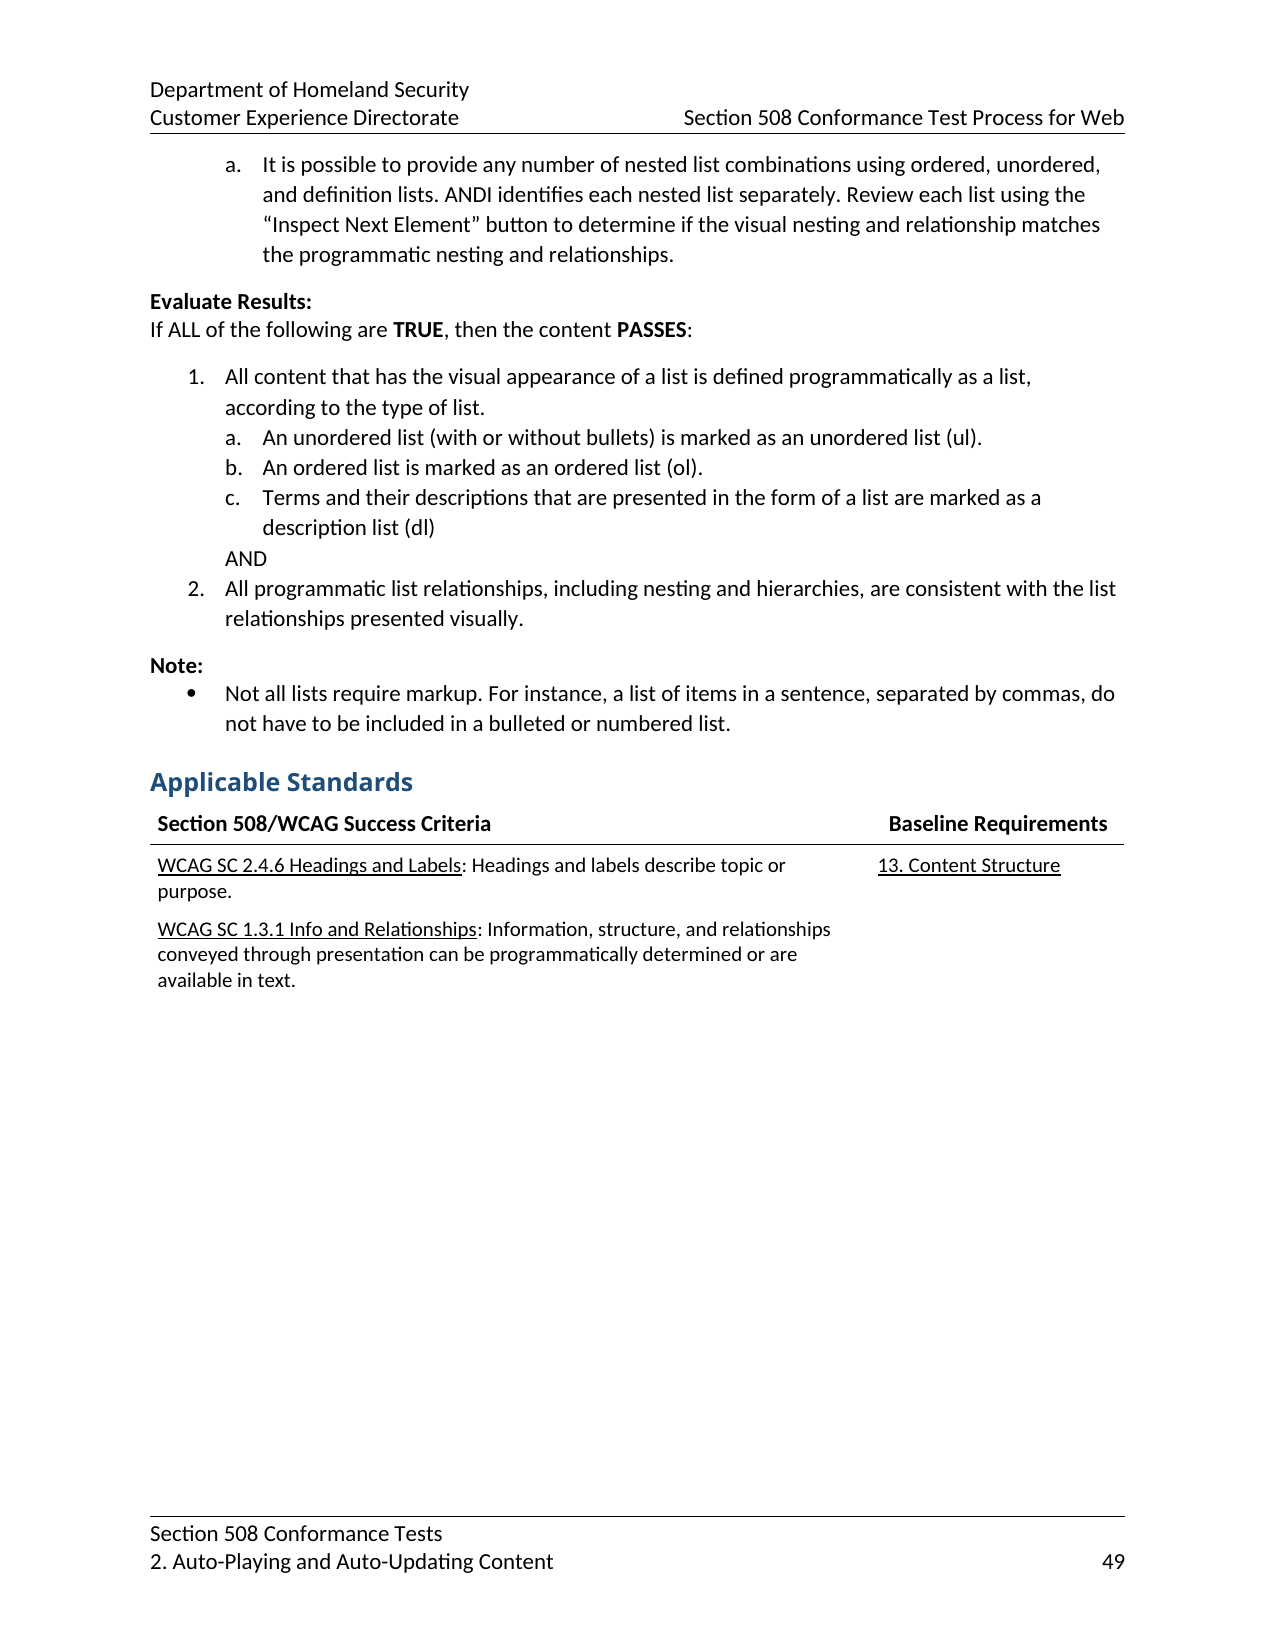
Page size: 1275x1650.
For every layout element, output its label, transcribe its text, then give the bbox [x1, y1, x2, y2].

list AND [225, 544, 1125, 572]
table_header Section 508/WCAG Success Criteria [150, 801, 881, 844]
list All content that has the visual appearance of a list is defined programmatically as a list, according to the type of list. [187, 362, 1125, 421]
table_cell 13. Content Structure [870, 845, 1113, 1012]
list An unordered list (with or without bullets) is marked as an unordered list (ul). [225, 423, 1125, 451]
list Terms and their descriptions that are presented in the form of a list are marked as a description list (dl) [225, 483, 1125, 541]
table_cell WCAG SC 2.4.6 Headings and Labels: Headings and labels describe topic or purpose. WCAG SC 1.3.1 Info and Relationships: Information, structure, and relationships conveyed through presentation can be programmatically determined or are available in text. [150, 845, 870, 1012]
list All programmatic list relationships, including nesting and hierarchies, are consistent with the list relationships presented visually. [187, 574, 1125, 632]
list An ordered list is marked as an ordered list (ol). [225, 453, 1125, 481]
subtitle Note: [150, 651, 1125, 679]
list It is possible to provide any number of nested list combinations using ordered, unordered, and definition lists. ANDI identifies each nested list separately. Review each list using the “Inspect Next Element” button to determine if the visual nesting and relationship matches the programmatic nesting and relationships. [225, 150, 1125, 269]
table_header Baseline Requirements [881, 801, 1124, 844]
subtitle Evaluate Results: [150, 287, 1125, 316]
text If ALL of the following are TRUE, then the content PASSES: [150, 316, 1125, 343]
subtitle Applicable Standards [150, 764, 1125, 798]
list Not all lists require markup. For instance, a list of items in a sentence, separated by commas, do not have to be included in a bulleted or numbered list. [187, 679, 1125, 737]
